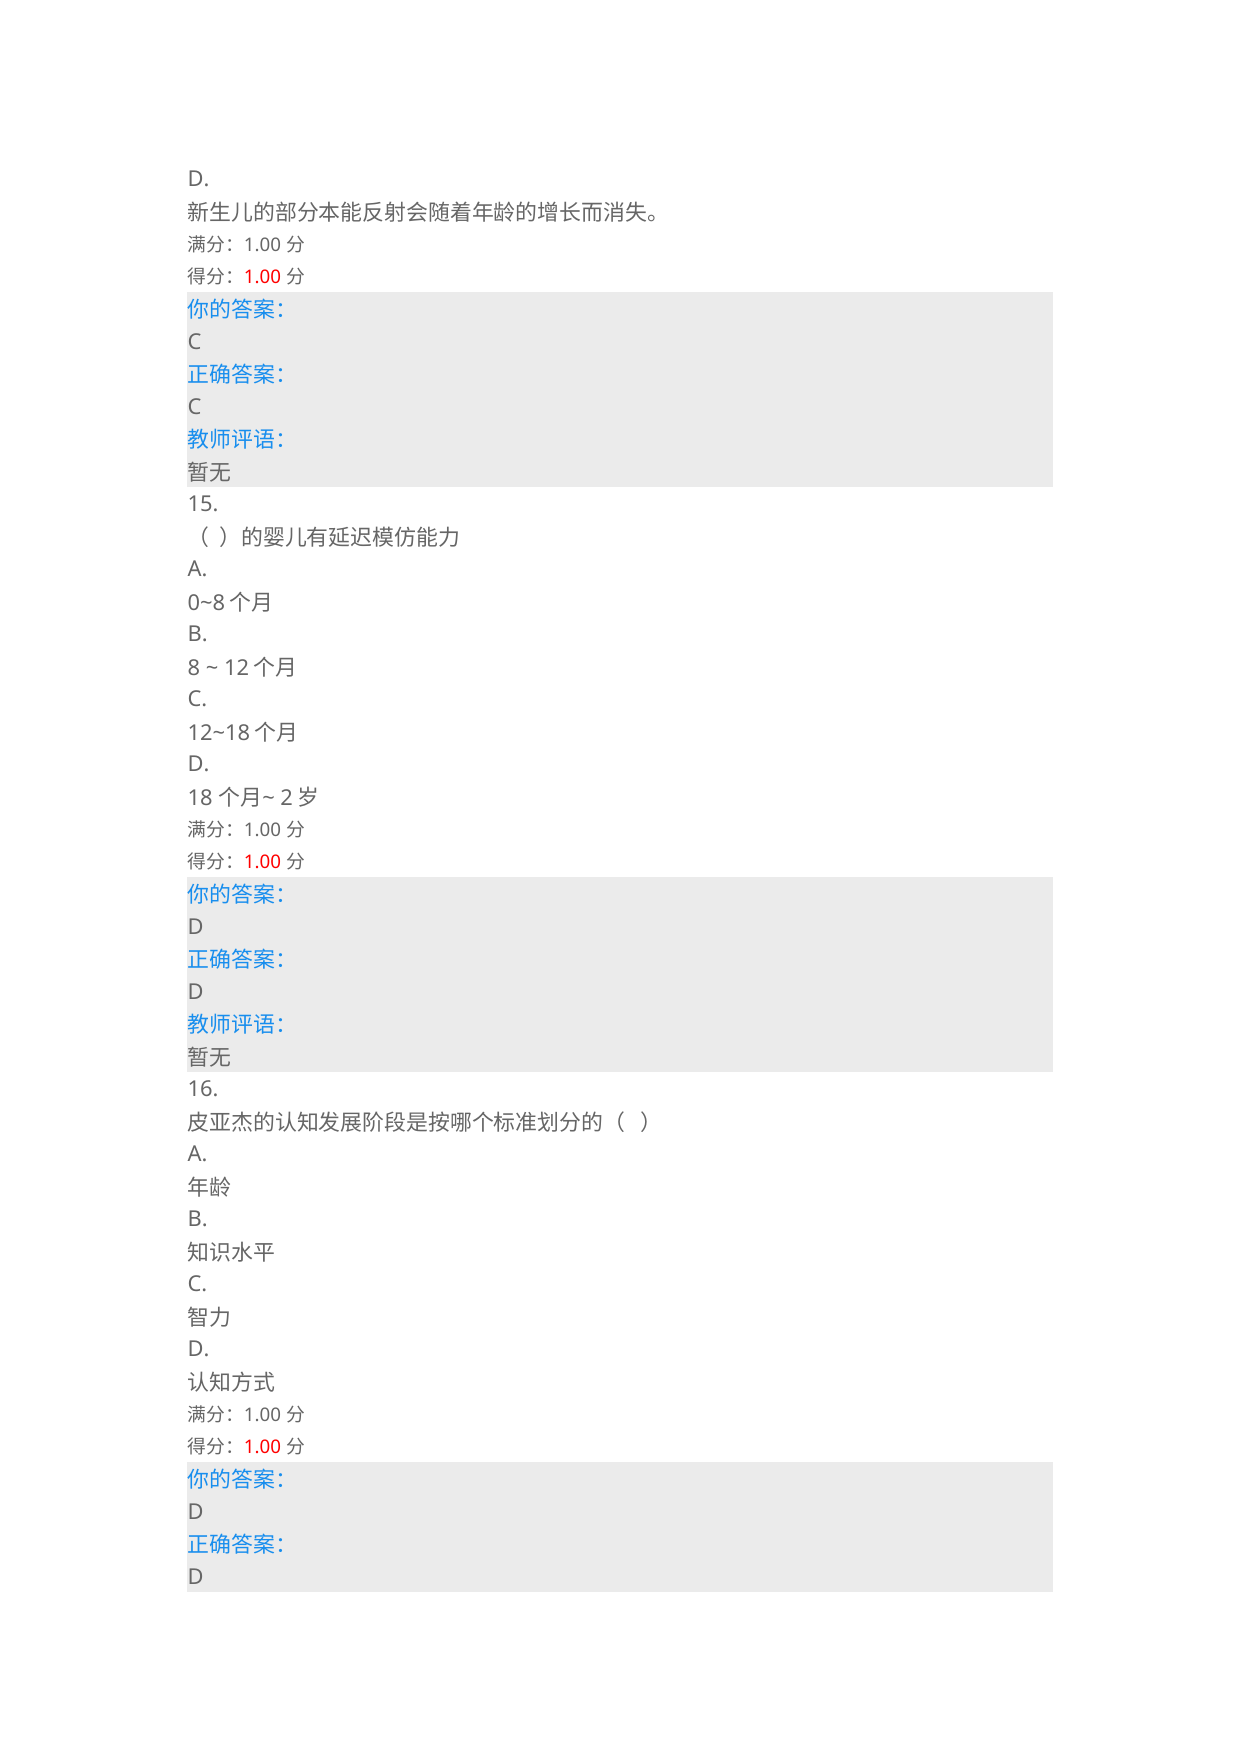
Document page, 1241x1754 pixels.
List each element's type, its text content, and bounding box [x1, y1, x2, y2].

text C [187, 324, 1053, 357]
text 正确答案： [187, 357, 1053, 389]
text 教师评语： [187, 422, 1053, 454]
text B. [187, 617, 1053, 649]
text 满分：1.00 分 [187, 1397, 1053, 1429]
text D. [187, 162, 1053, 194]
text 0~8个月 [187, 584, 1053, 617]
text 你的答案： [187, 877, 1053, 909]
text 暂无 [187, 454, 1053, 487]
text 知识水平 [187, 1234, 1053, 1267]
text 新生儿的部分本能反射会随着年龄的增长而消失。 [187, 194, 1053, 227]
text 12~18个月 [187, 714, 1053, 747]
text D [187, 1559, 1053, 1592]
text 得分：1.00 分 [187, 259, 1053, 292]
text D [187, 974, 1053, 1007]
text 你的答案： [187, 1462, 1053, 1494]
text 暂无 [187, 1039, 1053, 1072]
text A. [187, 1137, 1053, 1169]
text 18 个月~ 2岁 [187, 779, 1053, 812]
text D. [187, 747, 1053, 779]
text D [187, 909, 1053, 942]
text D. [187, 1332, 1053, 1364]
text D [187, 1494, 1053, 1527]
text 正确答案： [187, 942, 1053, 974]
text 正确答案： [187, 1527, 1053, 1559]
text 8 ~ 12个月 [187, 649, 1053, 682]
text 得分：1.00 分 [187, 1429, 1053, 1462]
text C. [187, 682, 1053, 714]
text B. [187, 1202, 1053, 1234]
text 智力 [187, 1299, 1053, 1332]
text 满分：1.00 分 [187, 812, 1053, 844]
text 16. [187, 1072, 1053, 1104]
text 你的答案： [187, 292, 1053, 324]
text 教师评语： [187, 1007, 1053, 1039]
text C. [187, 1267, 1053, 1299]
text 得分：1.00 分 [187, 844, 1053, 877]
text 年龄 [187, 1169, 1053, 1202]
text C [187, 389, 1053, 422]
text 满分：1.00 分 [187, 227, 1053, 259]
text 15. [187, 487, 1053, 519]
text 皮亚杰的认知发展阶段是按哪个标准划分的（ ） [187, 1104, 1053, 1137]
text A. [187, 552, 1053, 584]
text 认知方式 [187, 1364, 1053, 1397]
text （ ）的婴儿有延迟模仿能力 [187, 519, 1053, 552]
